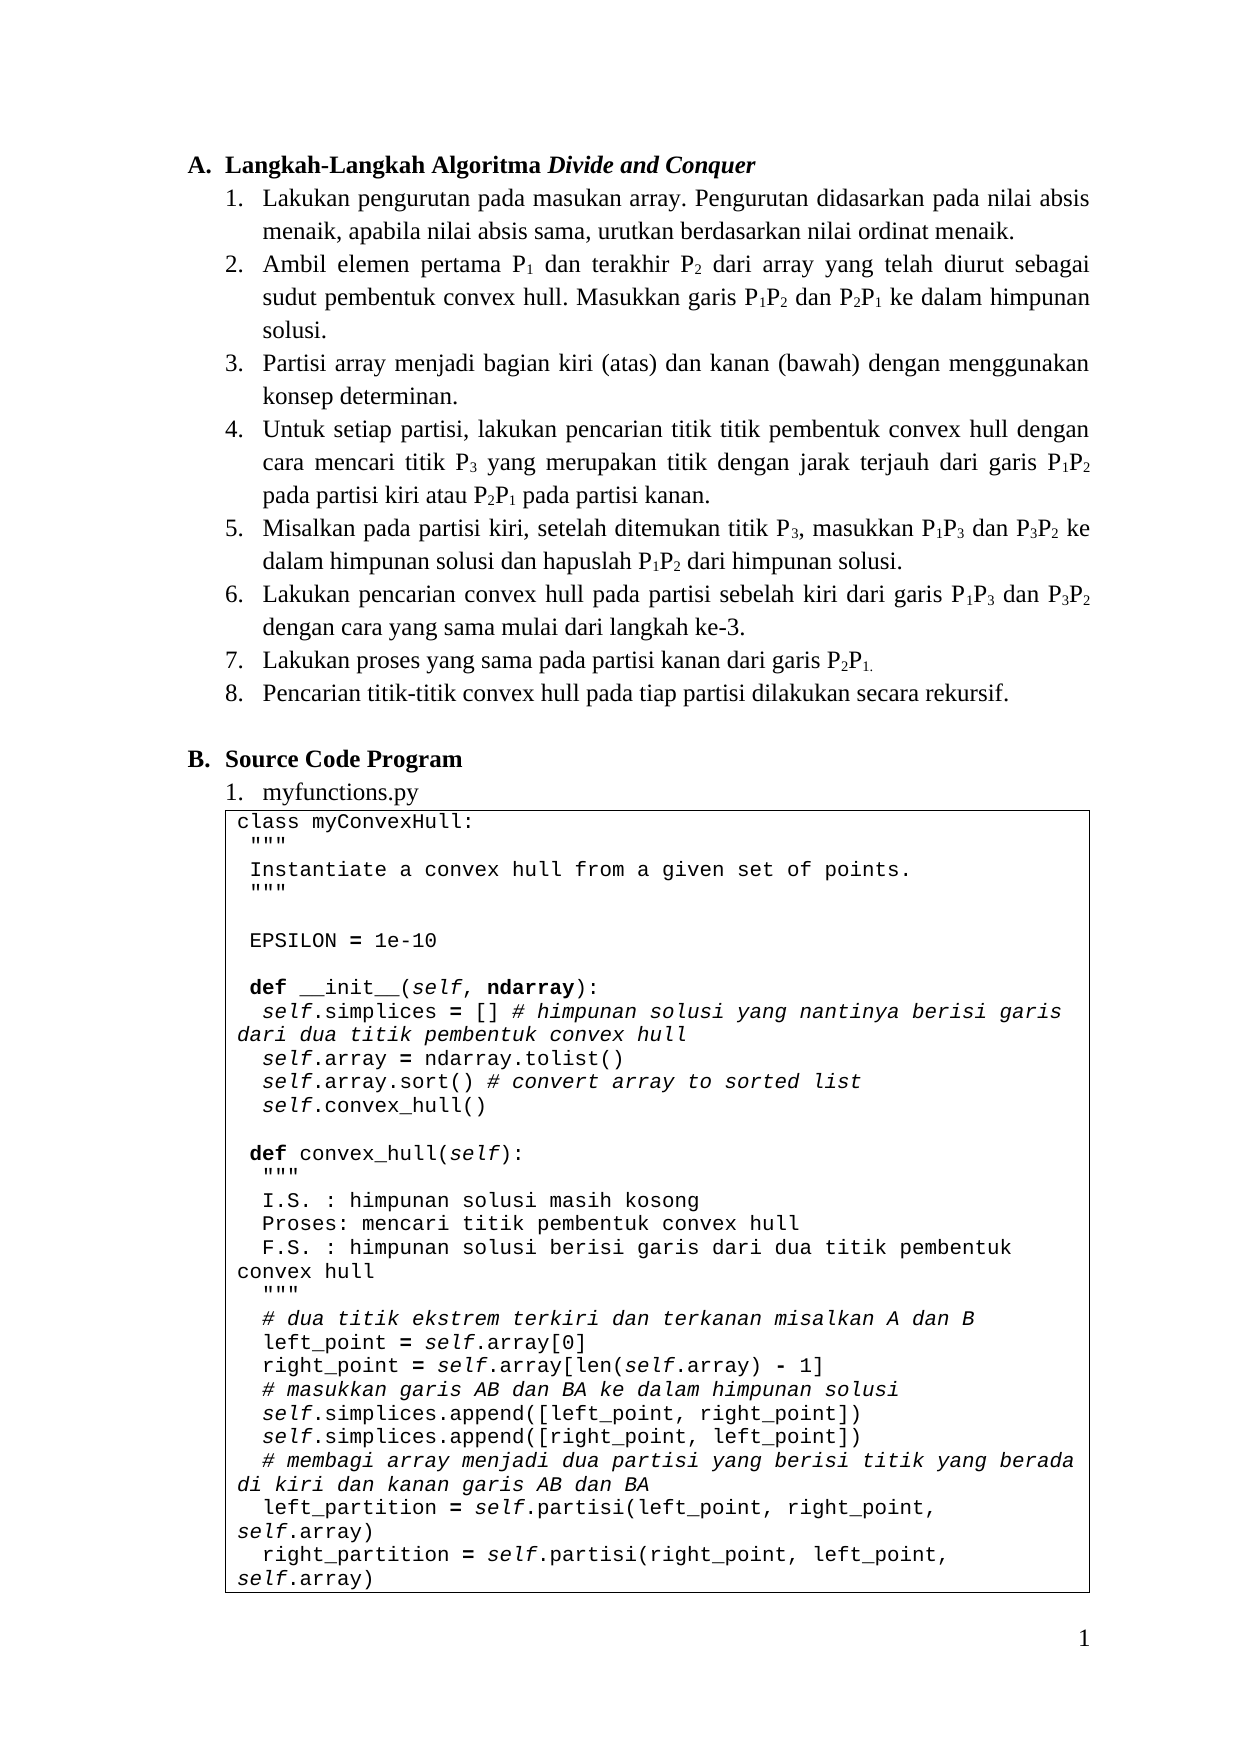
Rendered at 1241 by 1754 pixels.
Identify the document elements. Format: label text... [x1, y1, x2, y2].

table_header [226, 811, 1089, 1592]
list Source Code Program [187, 744, 1090, 773]
list Langkah-Langkah Algoritma Divide and Conquer [187, 150, 1090, 179]
list Lakukan pencarian convex hull pada partisi sebelah kiri dari garis P1P3 dan P3P2 dengan cara yang sama mulai dari langkah ke-3. [225, 579, 1090, 641]
list Misalkan pada partisi kiri, setelah ditemukan titik P3, masukkan P1P3 dan P3P2 ke dalam himpunan solusi dan hapuslah P1P2 dari himpunan solusi. [225, 513, 1090, 575]
list Untuk setiap partisi, lakukan pencarian titik titik pembentuk convex hull dengan cara mencari titik P3 yang merupakan titik dengan jarak terjauh dari garis P1P2 pada partisi kiri atau P2P1 pada partisi kanan. [225, 414, 1090, 509]
list Lakukan pengurutan pada masukan array. Pengurutan didasarkan pada nilai absis menaik, apabila nilai absis sama, urutkan berdasarkan nilai ordinat menaik. [225, 183, 1090, 245]
list Pencarian titik-titik convex hull pada tiap partisi dilakukan secara rekursif. [225, 678, 1090, 707]
list Lakukan proses yang sama pada partisi kanan dari garis P2P1. [225, 645, 1090, 674]
list Ambil elemen pertama P1 dan terakhir P2 dari array yang telah diurut sebagai sudut pembentuk convex hull. Masukkan garis P1P2 dan P2P1 ke dalam himpunan solusi. [225, 249, 1090, 344]
list Partisi array menjadi bagian kiri (atas) dan kanan (bawah) dengan menggunakan konsep determinan. [225, 348, 1090, 410]
list myfunctions.py [225, 777, 1090, 806]
